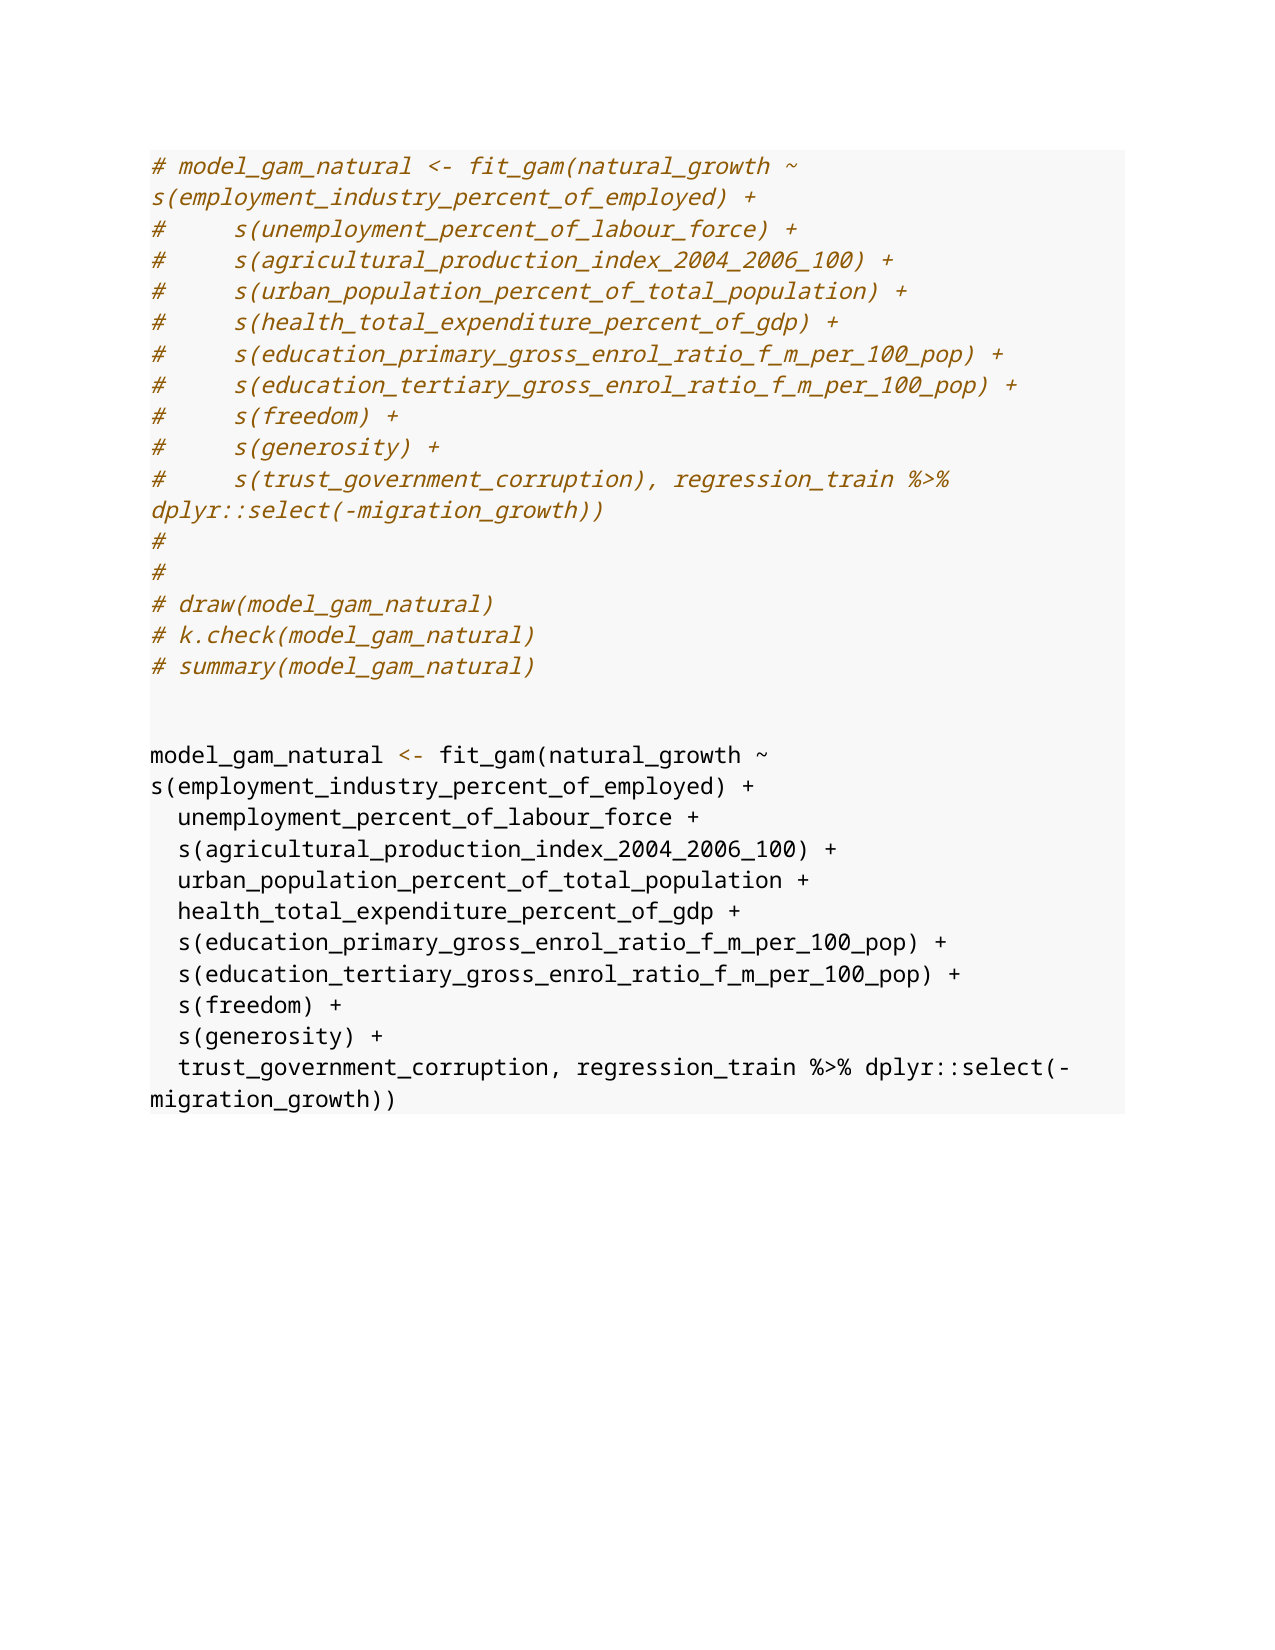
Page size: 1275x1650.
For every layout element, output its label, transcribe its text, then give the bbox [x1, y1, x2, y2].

text # model_gam_natural <- fit_gam(natural_growth ~ s(employment_industry_percent_of_employed) + # s(unemployment_percent_of_labour_force) + # s(agricultural_production_index_2004_2006_100) + # s(urban_population_percent_of_total_population) + # s(health_total_expenditure_percent_of_gdp) + # s(education_primary_gross_enrol_ratio_f_m_per_100_pop) + # s(education_tertiary_gross_enrol_ratio_f_m_per_100_pop) + # s(freedom) + # s(generosity) + # s(trust_government_corruption), regression_train %>% dplyr::select(-migration_growth)) # # # draw(model_gam_natural) # k.check(model_gam_natural) # summary(model_gam_natural) model_gam_natural <- fit_gam(natural_growth ~ s(employment_industry_percent_of_employed) + unemployment_percent_of_labour_force + s(agricultural_production_index_2004_2006_100) + urban_population_percent_of_total_population + health_total_expenditure_percent_of_gdp + s(education_primary_gross_enrol_ratio_f_m_per_100_pop) + s(education_tertiary_gross_enrol_ratio_f_m_per_100_pop) + s(freedom) + s(generosity) + trust_government_corruption, regression_train %>% dplyr::select(-migration_growth)) [150, 150, 1125, 1114]
